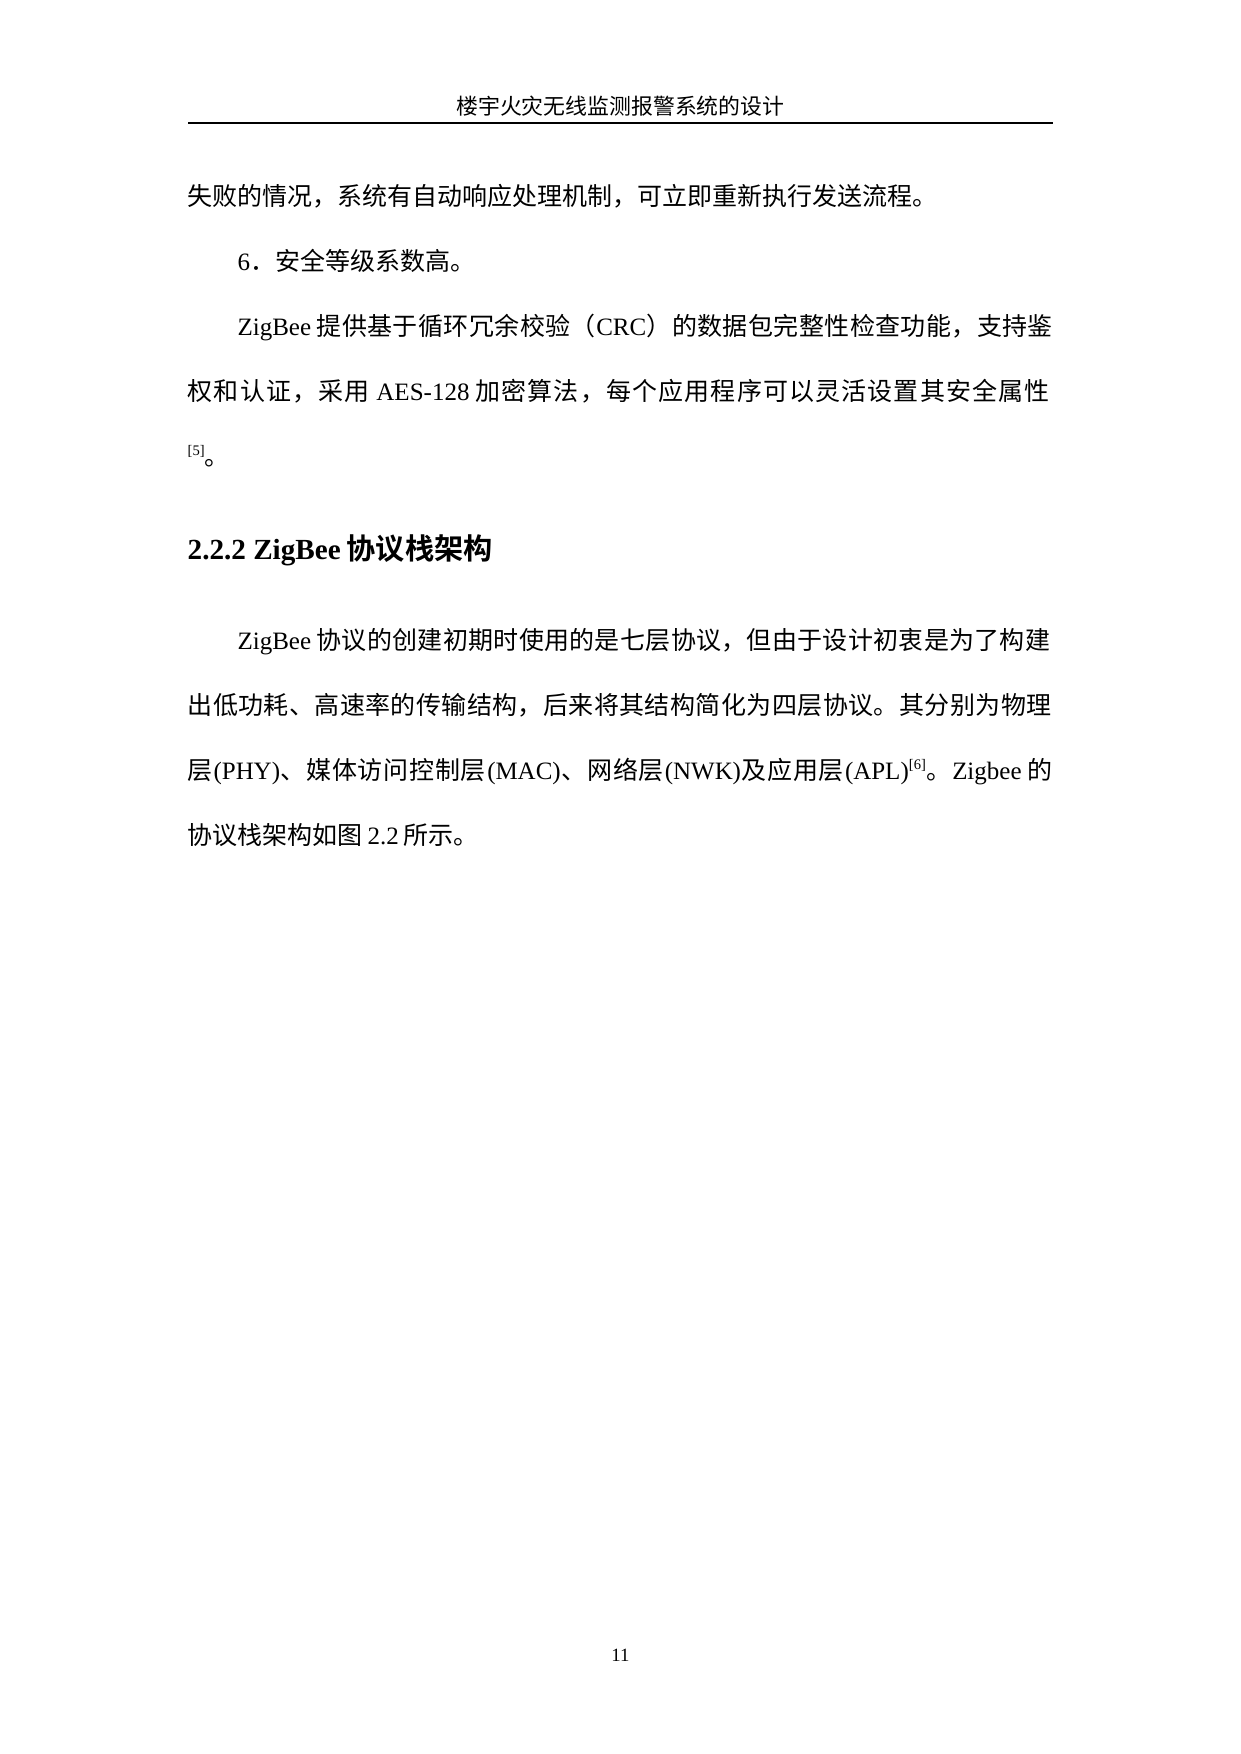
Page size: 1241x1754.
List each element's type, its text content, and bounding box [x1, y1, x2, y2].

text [187, 162, 1053, 227]
text ZigBee提供基于循环冗余校验（CRC）的数据包完整性检查功能，支持鉴权和认证，采用AES-128加密算法，每个应用程序可以灵活设置其安全属性[5]。 [187, 292, 1053, 487]
text 6．安全等级系数高。 [187, 227, 1053, 292]
subtitle 2.2.2 ZigBee协议栈架构 [187, 514, 1053, 579]
text ZigBee协议的创建初期时使用的是七层协议，但由于设计初衷是为了构建出低功耗、高速率的传输结构，后来将其结构简化为四层协议。其分别为物理层(PHY)、媒体访问控制层(MAC)、网络层(NWK)及应用层(APL)[6]。Zigbee的协议栈架构如图2.2所示。 [187, 606, 1053, 866]
